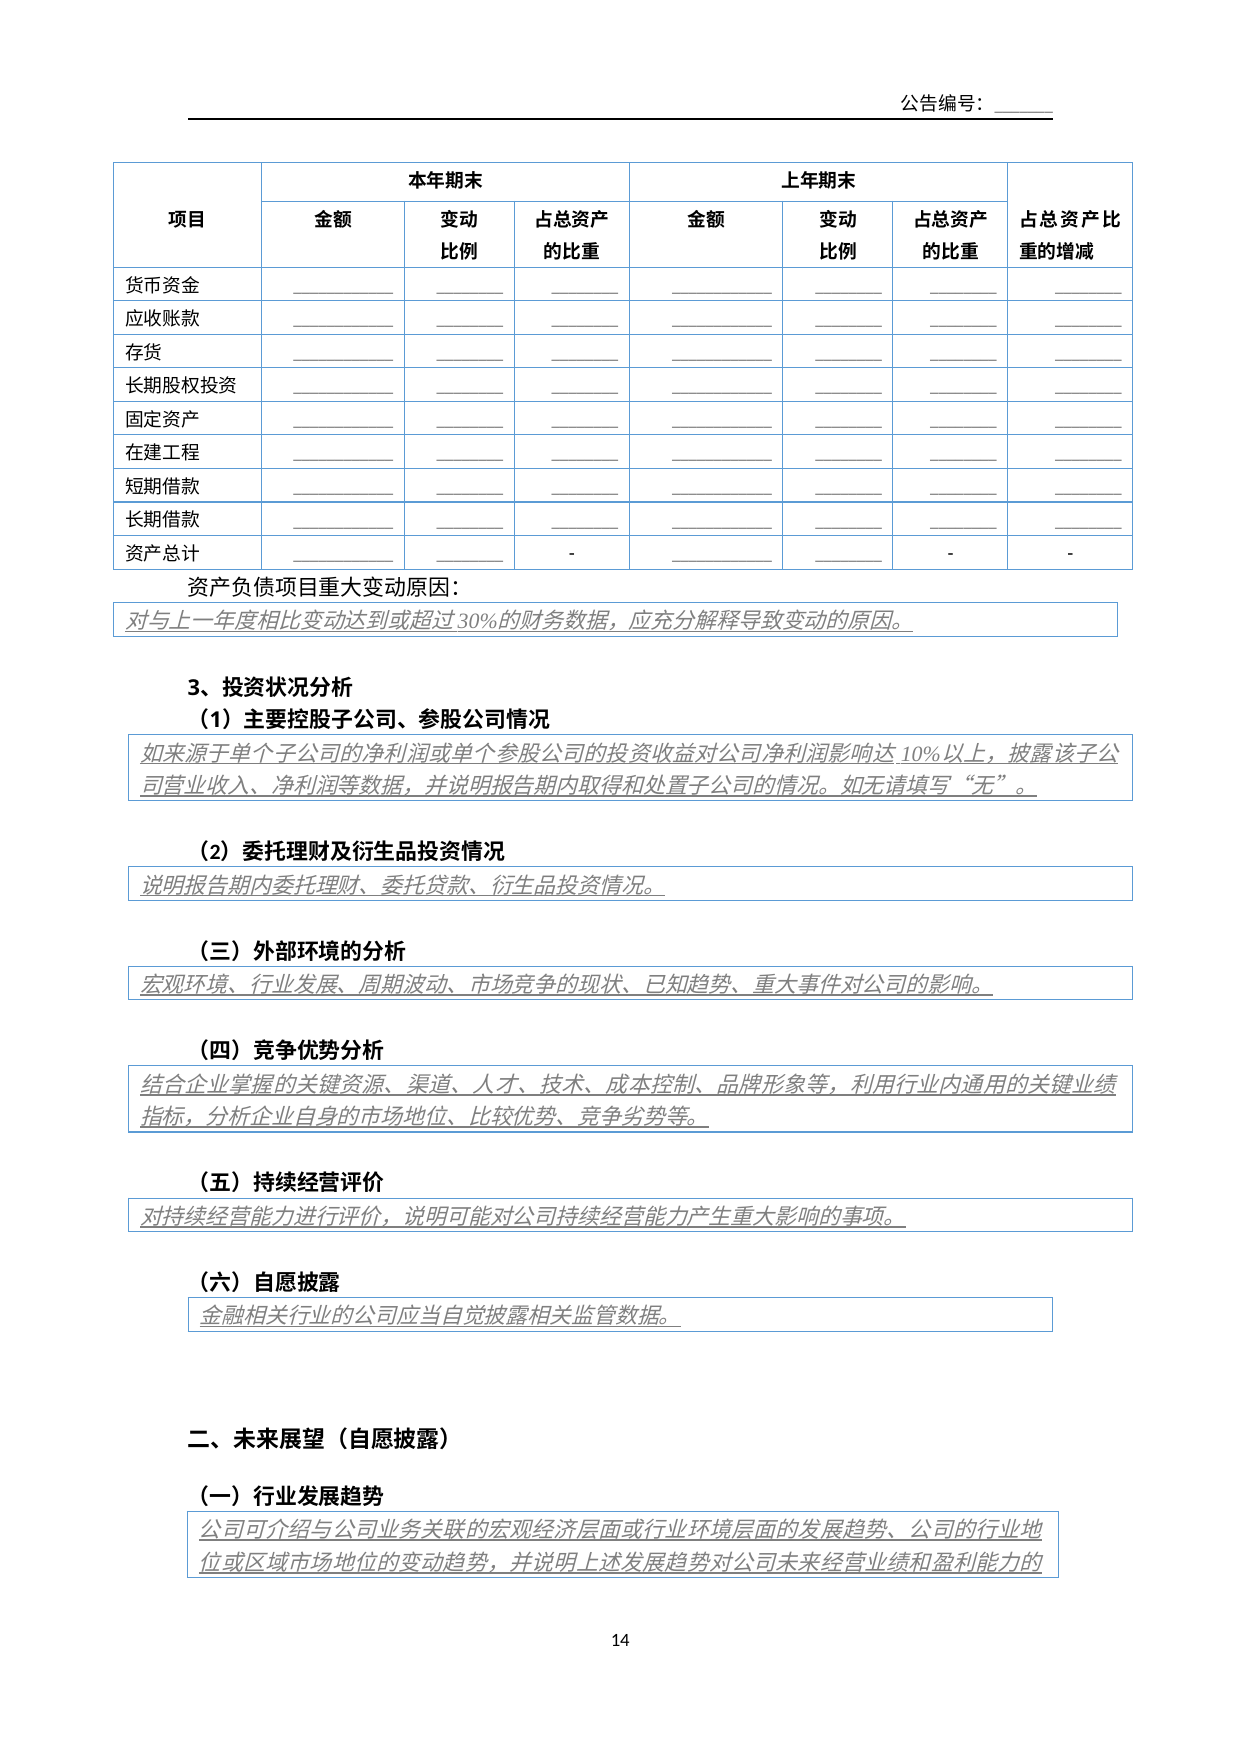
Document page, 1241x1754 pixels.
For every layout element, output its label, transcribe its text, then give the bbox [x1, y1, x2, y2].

table_cell ________ [1008, 268, 1132, 300]
table_cell ________ [405, 536, 514, 568]
table_header 金融相关行业的公司应当自觉披露相关监管数据。 [189, 1298, 1052, 1331]
subtitle 二、未来展望（自愿披露） [187, 1405, 1053, 1470]
table_cell 长期借款 [114, 503, 261, 535]
table_cell ________ [405, 469, 514, 501]
table_cell ________ [893, 503, 1007, 535]
table_cell ________ [1008, 402, 1132, 434]
table_cell ________ [515, 368, 629, 401]
table_cell 占总资产比重的增减 [1008, 201, 1132, 267]
table_cell ________ [515, 335, 629, 367]
table_cell ____________ [262, 435, 404, 468]
table_cell ____________ [262, 335, 404, 367]
table_cell ____________ [262, 536, 404, 568]
table_cell ________ [1008, 368, 1132, 401]
table_header [114, 163, 261, 201]
table_cell ________ [893, 335, 1007, 367]
table_cell ________ [893, 435, 1007, 468]
text （五）持续经营评价 [187, 1165, 1053, 1197]
table_cell ________ [783, 301, 892, 334]
text （2）委托理财及衍生品投资情况 [187, 834, 1053, 866]
table_cell - [1008, 536, 1132, 568]
table_cell 长期股权投资 [114, 368, 261, 401]
table_cell 金额 [630, 202, 782, 267]
table_cell ____________ [262, 503, 404, 535]
table_cell ________ [405, 368, 514, 401]
table_cell ________ [1008, 301, 1132, 334]
table_cell 资产总计 [114, 536, 261, 568]
table_cell ________ [783, 503, 892, 535]
table_cell ____________ [630, 368, 782, 401]
table_cell ________ [405, 503, 514, 535]
text （一）行业发展趋势 [187, 1478, 1053, 1511]
table_header 说明报告期内委托理财、委托贷款、衍生品投资情况。 [129, 867, 1132, 900]
table_cell ________ [515, 402, 629, 434]
table_cell ____________ [262, 268, 404, 300]
text （1）主要控股子公司、参股公司情况 [187, 702, 1053, 734]
text 资产负债项目重大变动原因： [187, 570, 1053, 602]
table_cell ____________ [262, 301, 404, 334]
table_cell ____________ [630, 435, 782, 468]
table_cell ________ [515, 268, 629, 300]
table_cell ____________ [630, 536, 782, 568]
table_cell ________ [405, 268, 514, 300]
table_header [1008, 163, 1132, 201]
table_cell ____________ [630, 503, 782, 535]
table_cell ________ [893, 402, 1007, 434]
table_cell ________ [1008, 435, 1132, 468]
table_cell 金额 [262, 202, 404, 267]
table_cell ________ [783, 536, 892, 568]
table_cell ________ [893, 469, 1007, 501]
table_cell ________ [893, 301, 1007, 334]
table_cell ________ [783, 402, 892, 434]
table_cell 在建工程 [114, 435, 261, 468]
table_cell ____________ [630, 301, 782, 334]
table_cell 应收账款 [114, 301, 261, 334]
table_cell 占总资产的比重 [515, 202, 629, 267]
table_header 宏观环境、行业发展、周期波动、市场竞争的现状、已知趋势、重大事件对公司的影响。 [129, 967, 1132, 999]
table_cell ________ [1008, 503, 1132, 535]
table_cell ________ [783, 368, 892, 401]
text （六）自愿披露 [187, 1264, 1053, 1297]
table_cell 变动 比例 [405, 202, 514, 267]
table_cell 占总资产的比重 [893, 202, 1007, 267]
table_header 对持续经营能力进行评价，说明可能对公司持续经营能力产生重大影响的事项。 [129, 1199, 1132, 1231]
table_cell ________ [783, 435, 892, 468]
table_cell 变动 比例 [783, 202, 892, 267]
table_cell ________ [405, 402, 514, 434]
table_cell ____________ [630, 335, 782, 367]
table_cell ________ [405, 301, 514, 334]
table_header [188, 1512, 1058, 1577]
table_header 结合企业掌握的关键资源、渠道、人才、技术、成本控制、品牌形象等，利用行业内通用的关键业绩指标，分析企业自身的市场地位、比较优势、竞争劣势等。 [129, 1066, 1132, 1131]
table_header 对与上一年度相比变动达到或超过30%的财务数据，应充分解释导致变动的原因。 [114, 603, 1117, 636]
table_cell ____________ [630, 268, 782, 300]
table_cell ________ [515, 301, 629, 334]
table_cell - [515, 536, 629, 568]
table_cell ____________ [630, 402, 782, 434]
table_cell ________ [893, 368, 1007, 401]
table_cell ________ [783, 268, 892, 300]
table_cell ________ [1008, 335, 1132, 367]
text 3、投资状况分析 [187, 669, 1053, 702]
table_cell ________ [1008, 469, 1132, 501]
table_cell ________ [515, 469, 629, 501]
text （三）外部环境的分析 [187, 933, 1053, 966]
table_header 如来源于单个子公司的净利润或单个参股公司的投资收益对公司净利润影响达10%以上，披露该子公司营业收入、净利润等数据，并说明报告期内取得和处置子公司的情况。如无请填写“无”。 [129, 735, 1132, 800]
table_cell ________ [405, 435, 514, 468]
table_header 上年期末 [630, 163, 1007, 201]
table_cell ________ [515, 503, 629, 535]
table_cell 项目 [114, 201, 261, 267]
table_cell ____________ [262, 402, 404, 434]
table_cell - [893, 536, 1007, 568]
table_cell ________ [783, 469, 892, 501]
table_cell 短期借款 [114, 469, 261, 501]
table_cell ________ [515, 435, 629, 468]
table_cell ________ [405, 335, 514, 367]
table_cell ____________ [262, 469, 404, 501]
table_cell 货币资金 [114, 268, 261, 300]
table_cell ____________ [262, 368, 404, 401]
table_cell ________ [783, 335, 892, 367]
table_header 本年期末 [262, 163, 629, 201]
table_cell ____________ [630, 469, 782, 501]
table_cell 固定资产 [114, 402, 261, 434]
table_cell ________ [893, 268, 1007, 300]
text （四）竞争优势分析 [187, 1033, 1053, 1065]
table_cell 存货 [114, 335, 261, 367]
